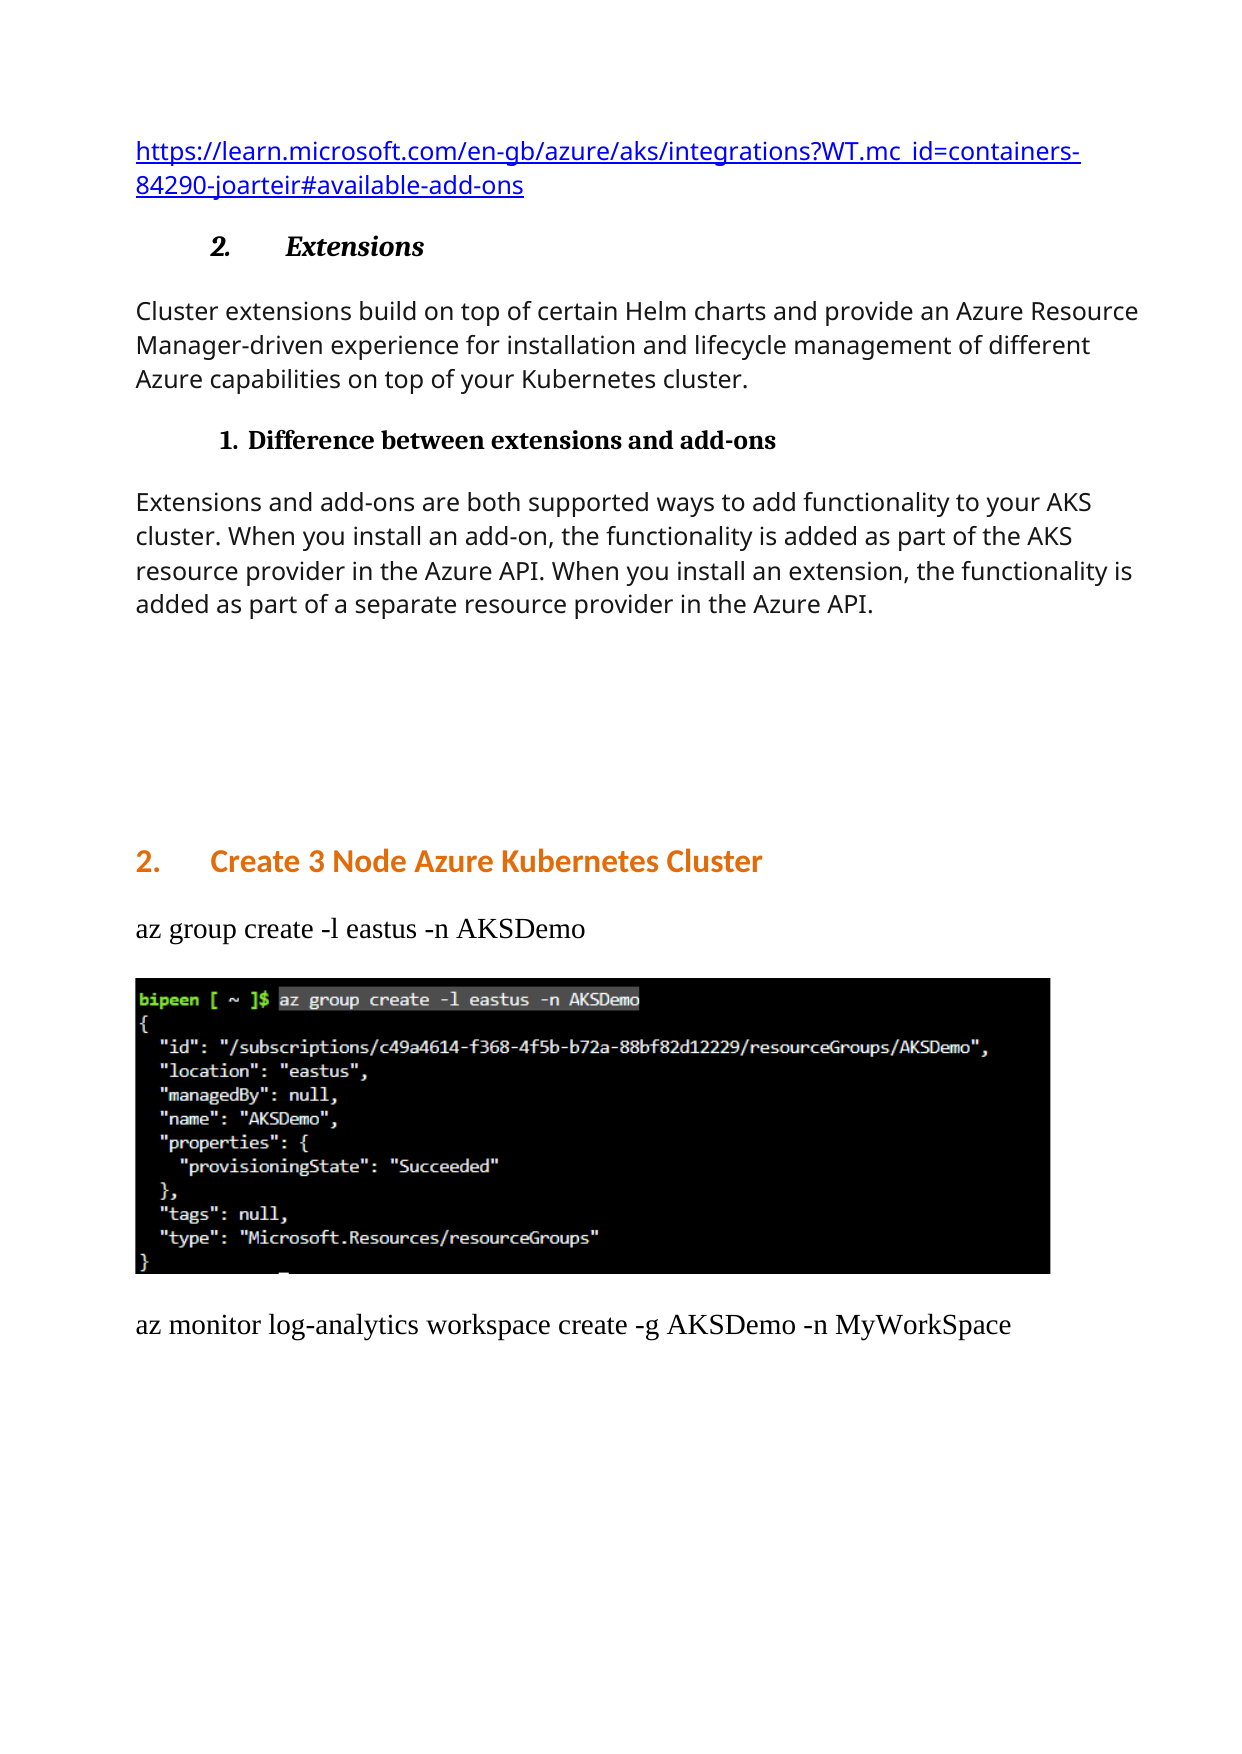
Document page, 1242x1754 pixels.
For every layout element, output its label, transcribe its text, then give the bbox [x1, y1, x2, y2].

picture [135, 978, 1051, 1274]
text Extensions and add-ons are both supported ways to add functionality to your AKS cluster. When you install an add-on, the functionality is added as part of the AKS resource provider in the Azure API. When you install an extension, the functionality is added as part of a separate resource provider in the Azure API. [135, 485, 1152, 621]
text Cluster extensions build on top of certain Helm charts and provide an Azure Resource Manager-driven experience for installation and lifecycle management of different Azure capabilities on top of your Kubernetes cluster. [135, 293, 1152, 396]
text az monitor log-analytics workspace create -g AKSDemo -n MyWorkSpace [135, 1307, 1152, 1340]
text az group create -l eastus -n AKSDemo [135, 911, 1152, 945]
subtitle Create 3 Node Azure Kubernetes Cluster [135, 840, 1152, 881]
subtitle Difference between extensions and add-ons [220, 425, 1152, 456]
subtitle Extensions [210, 231, 1152, 264]
text https://learn.microsoft.com/en-gb/azure/aks/integrations?WT.mc_id=containers-84290-joarteir#available-add-ons [135, 133, 1152, 201]
